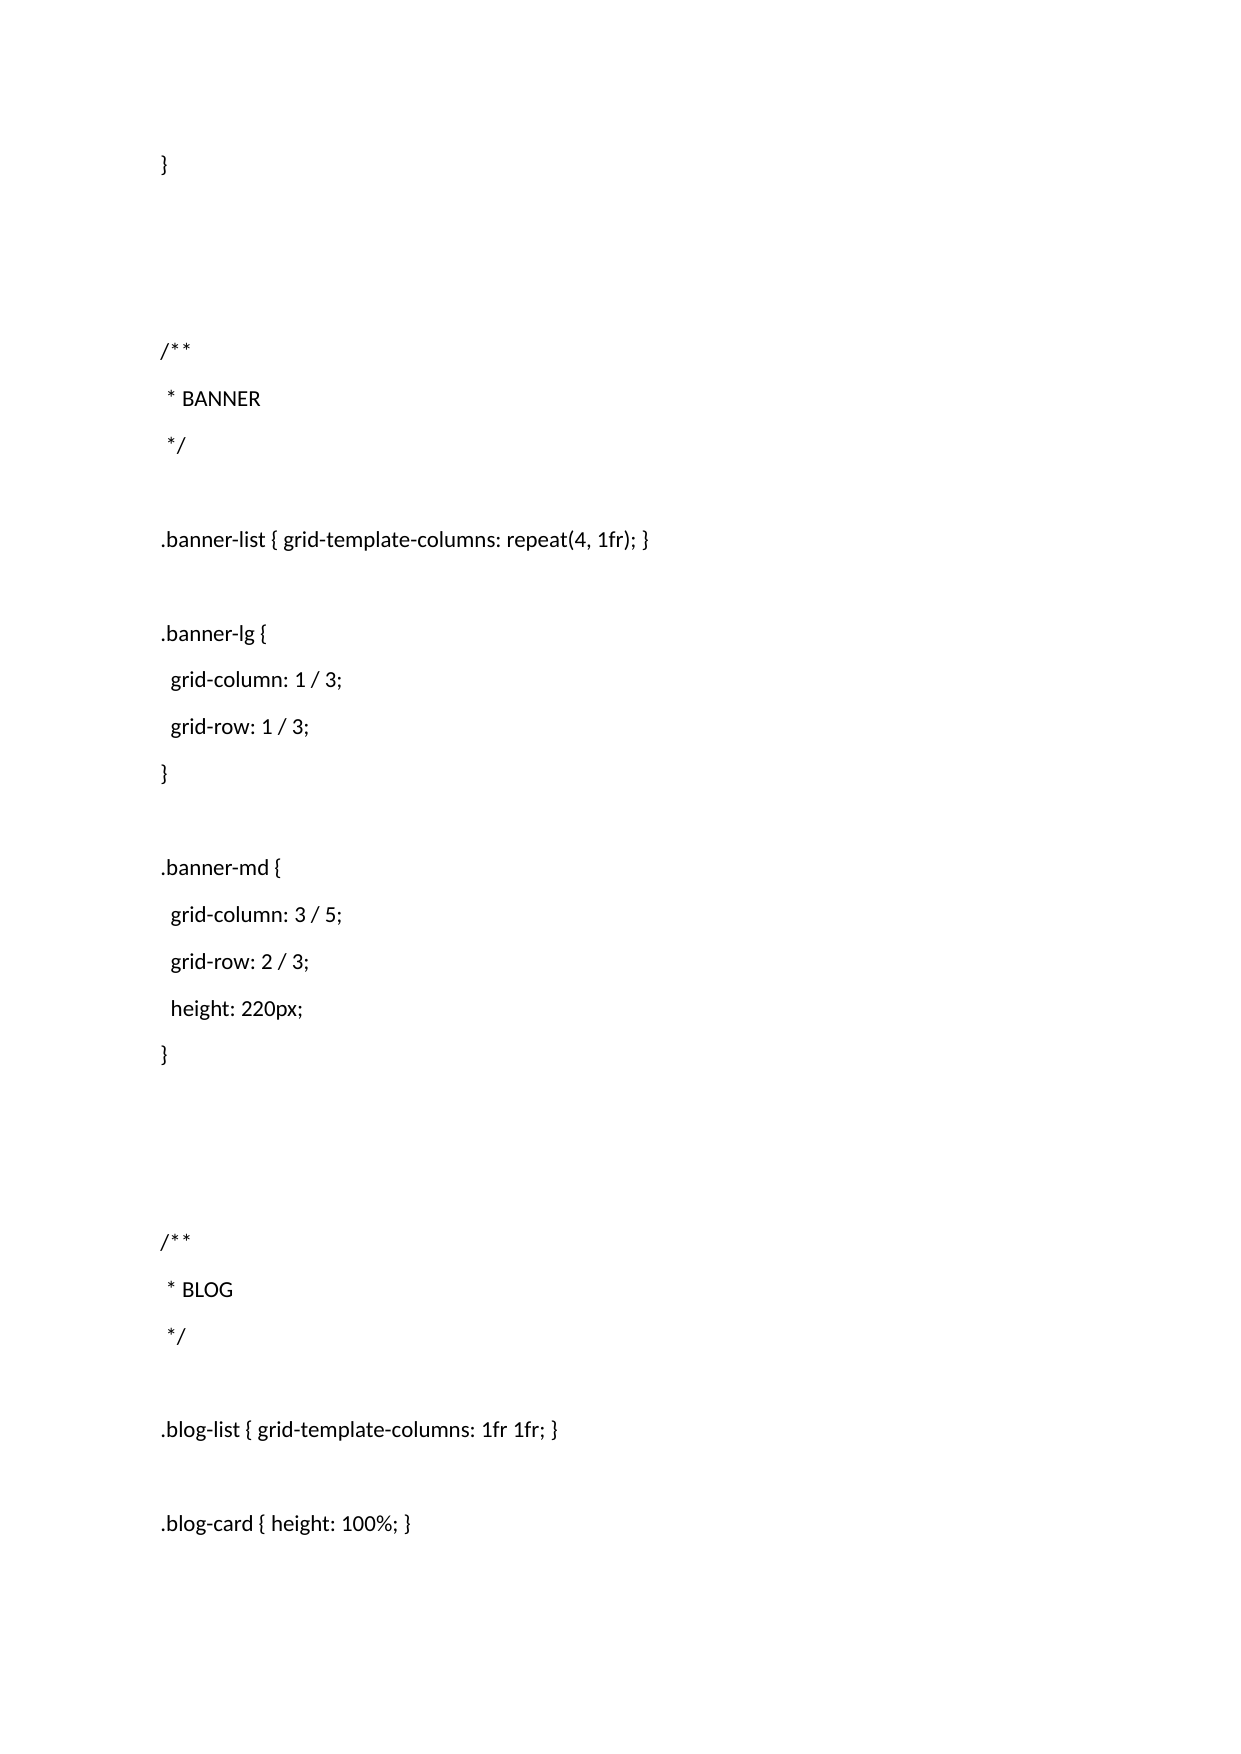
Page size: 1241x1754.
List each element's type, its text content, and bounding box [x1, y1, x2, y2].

text */ [150, 1322, 1090, 1350]
text height: 220px; [150, 994, 1090, 1022]
text */ [150, 431, 1090, 459]
text .banner-md { [150, 853, 1090, 881]
text /** [150, 1228, 1090, 1256]
text grid-row: 2 / 3; [150, 947, 1090, 975]
text .blog-card { height: 100%; } [150, 1509, 1090, 1537]
text grid-column: 1 / 3; [150, 666, 1090, 694]
text } [150, 759, 1090, 787]
text } [150, 150, 1090, 178]
text * BLOG [150, 1275, 1090, 1303]
text .banner-lg { [150, 619, 1090, 647]
text * BANNER [150, 384, 1090, 412]
text grid-column: 3 / 5; [150, 900, 1090, 928]
text .banner-list { grid-template-columns: repeat(4, 1fr); } [150, 525, 1090, 553]
text .blog-list { grid-template-columns: 1fr 1fr; } [150, 1416, 1090, 1444]
text grid-row: 1 / 3; [150, 712, 1090, 741]
text /** [150, 337, 1090, 366]
text } [150, 1041, 1090, 1069]
